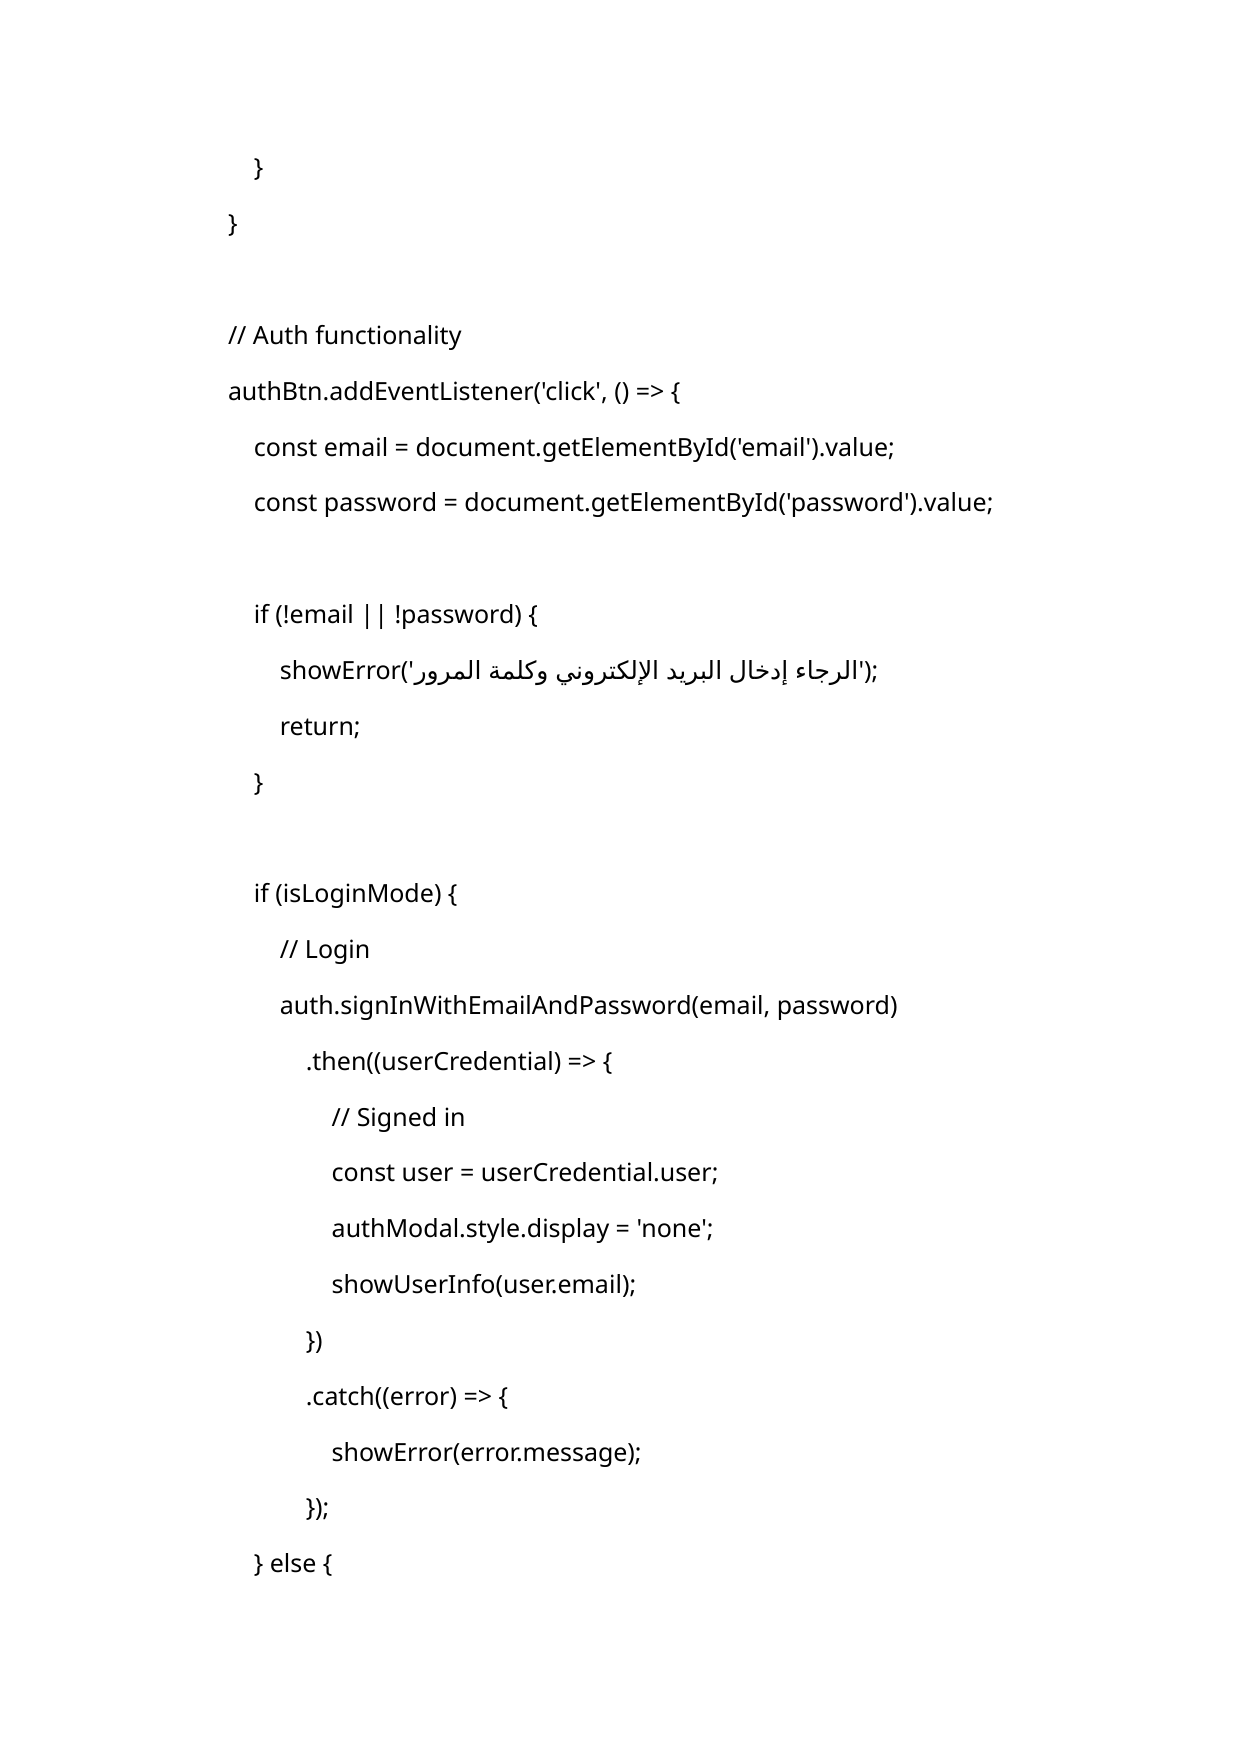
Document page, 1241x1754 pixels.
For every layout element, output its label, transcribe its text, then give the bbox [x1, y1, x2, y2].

text // Auth functionality [150, 317, 1090, 352]
text // Signed in [150, 1099, 1090, 1133]
text authBtn.addEventListener('click', () => { [150, 373, 1090, 407]
text } [150, 206, 1090, 240]
text // Login [150, 932, 1090, 966]
text }) [150, 1322, 1090, 1357]
text showError(error.message); [150, 1434, 1090, 1468]
text .catch((error) => { [150, 1378, 1090, 1412]
text const user = userCredential.user; [150, 1155, 1090, 1189]
text showUserInfo(user.email); [150, 1267, 1090, 1301]
text authModal.style.display = 'none'; [150, 1211, 1090, 1245]
text }); [150, 1490, 1090, 1524]
text } [150, 150, 1090, 184]
text if (!email || !password) { [150, 597, 1090, 631]
text showError('الرجاء إدخال البريد الإلكتروني وكلمة المرور'); [150, 652, 1090, 687]
text return; [150, 708, 1090, 742]
text const password = document.getElementById('password').value; [150, 485, 1090, 519]
text const email = document.getElementById('email').value; [150, 429, 1090, 463]
text } else { [150, 1546, 1090, 1580]
text auth.signInWithEmailAndPassword(email, password) [150, 987, 1090, 1022]
text } [150, 764, 1090, 798]
text .then((userCredential) => { [150, 1043, 1090, 1077]
text if (isLoginMode) { [150, 876, 1090, 910]
